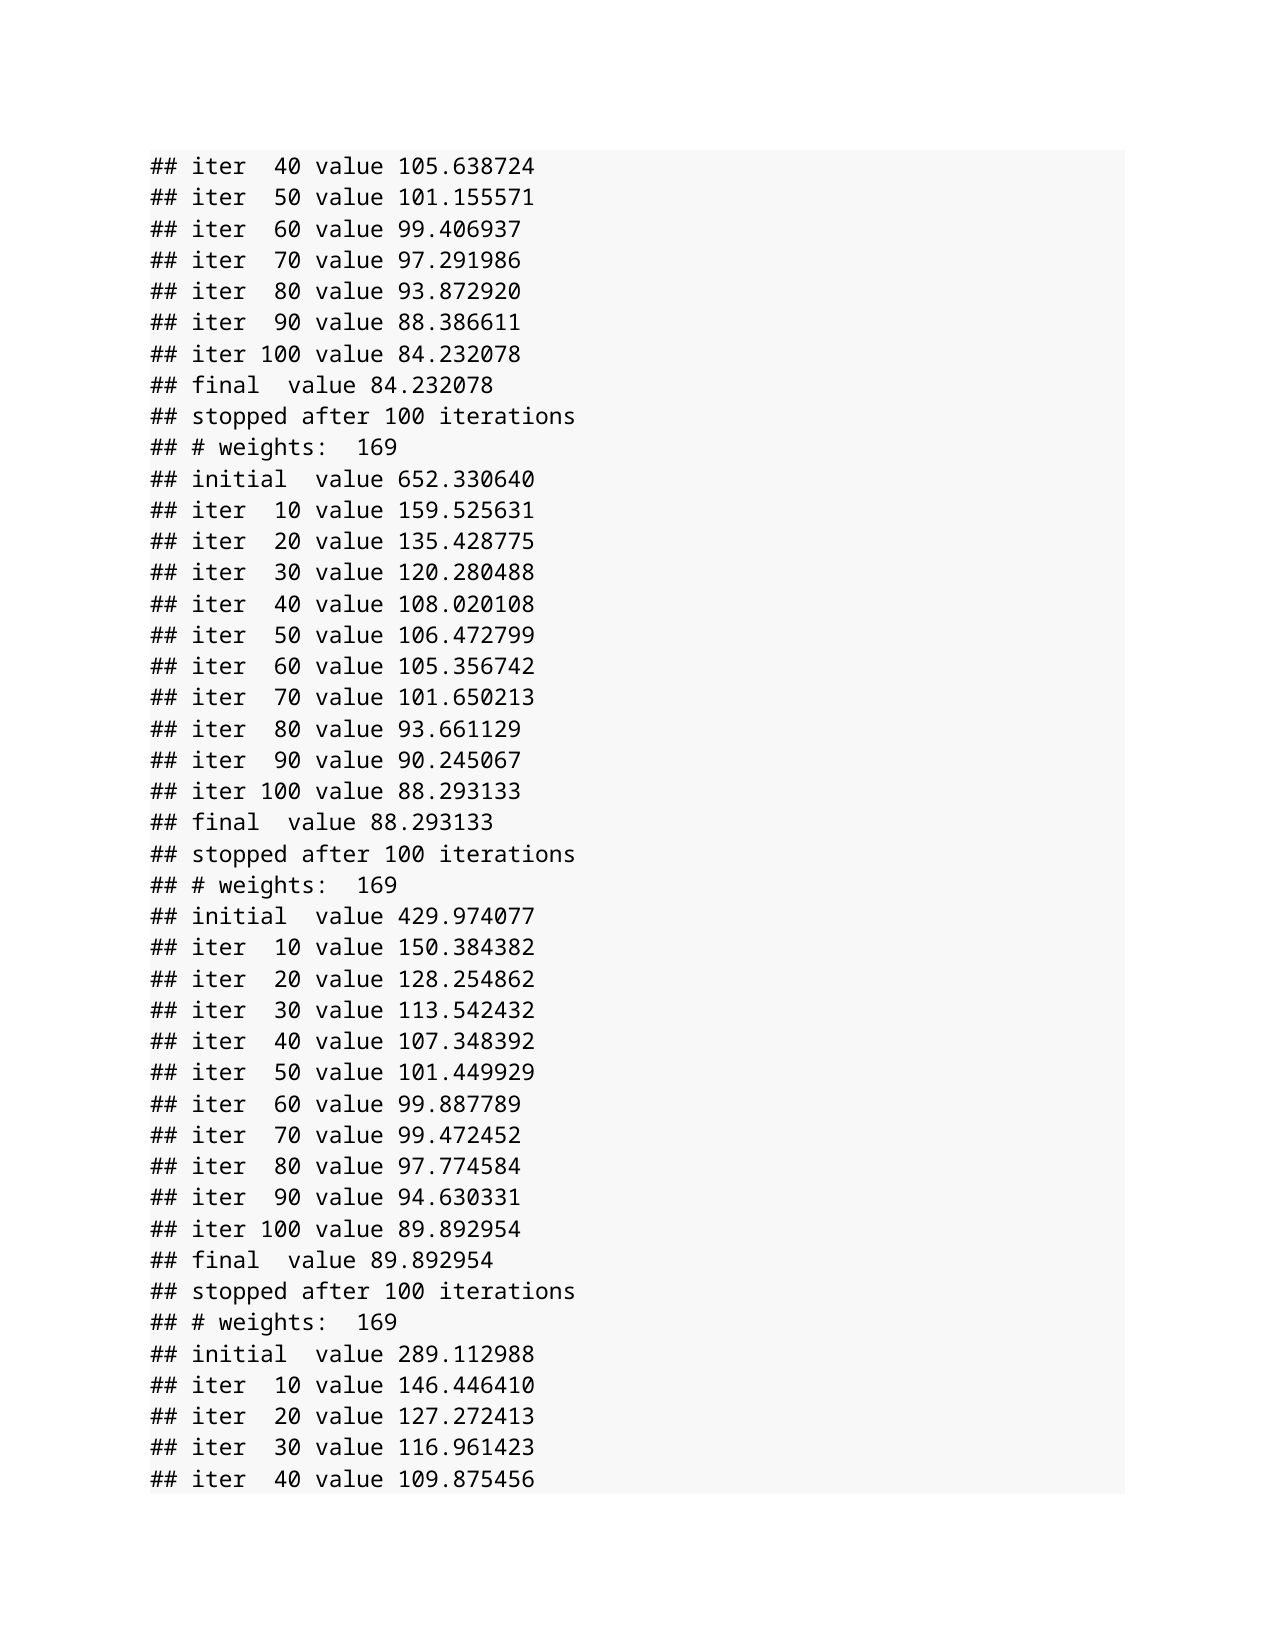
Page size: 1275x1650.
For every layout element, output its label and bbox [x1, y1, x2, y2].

text [150, 150, 1125, 1494]
